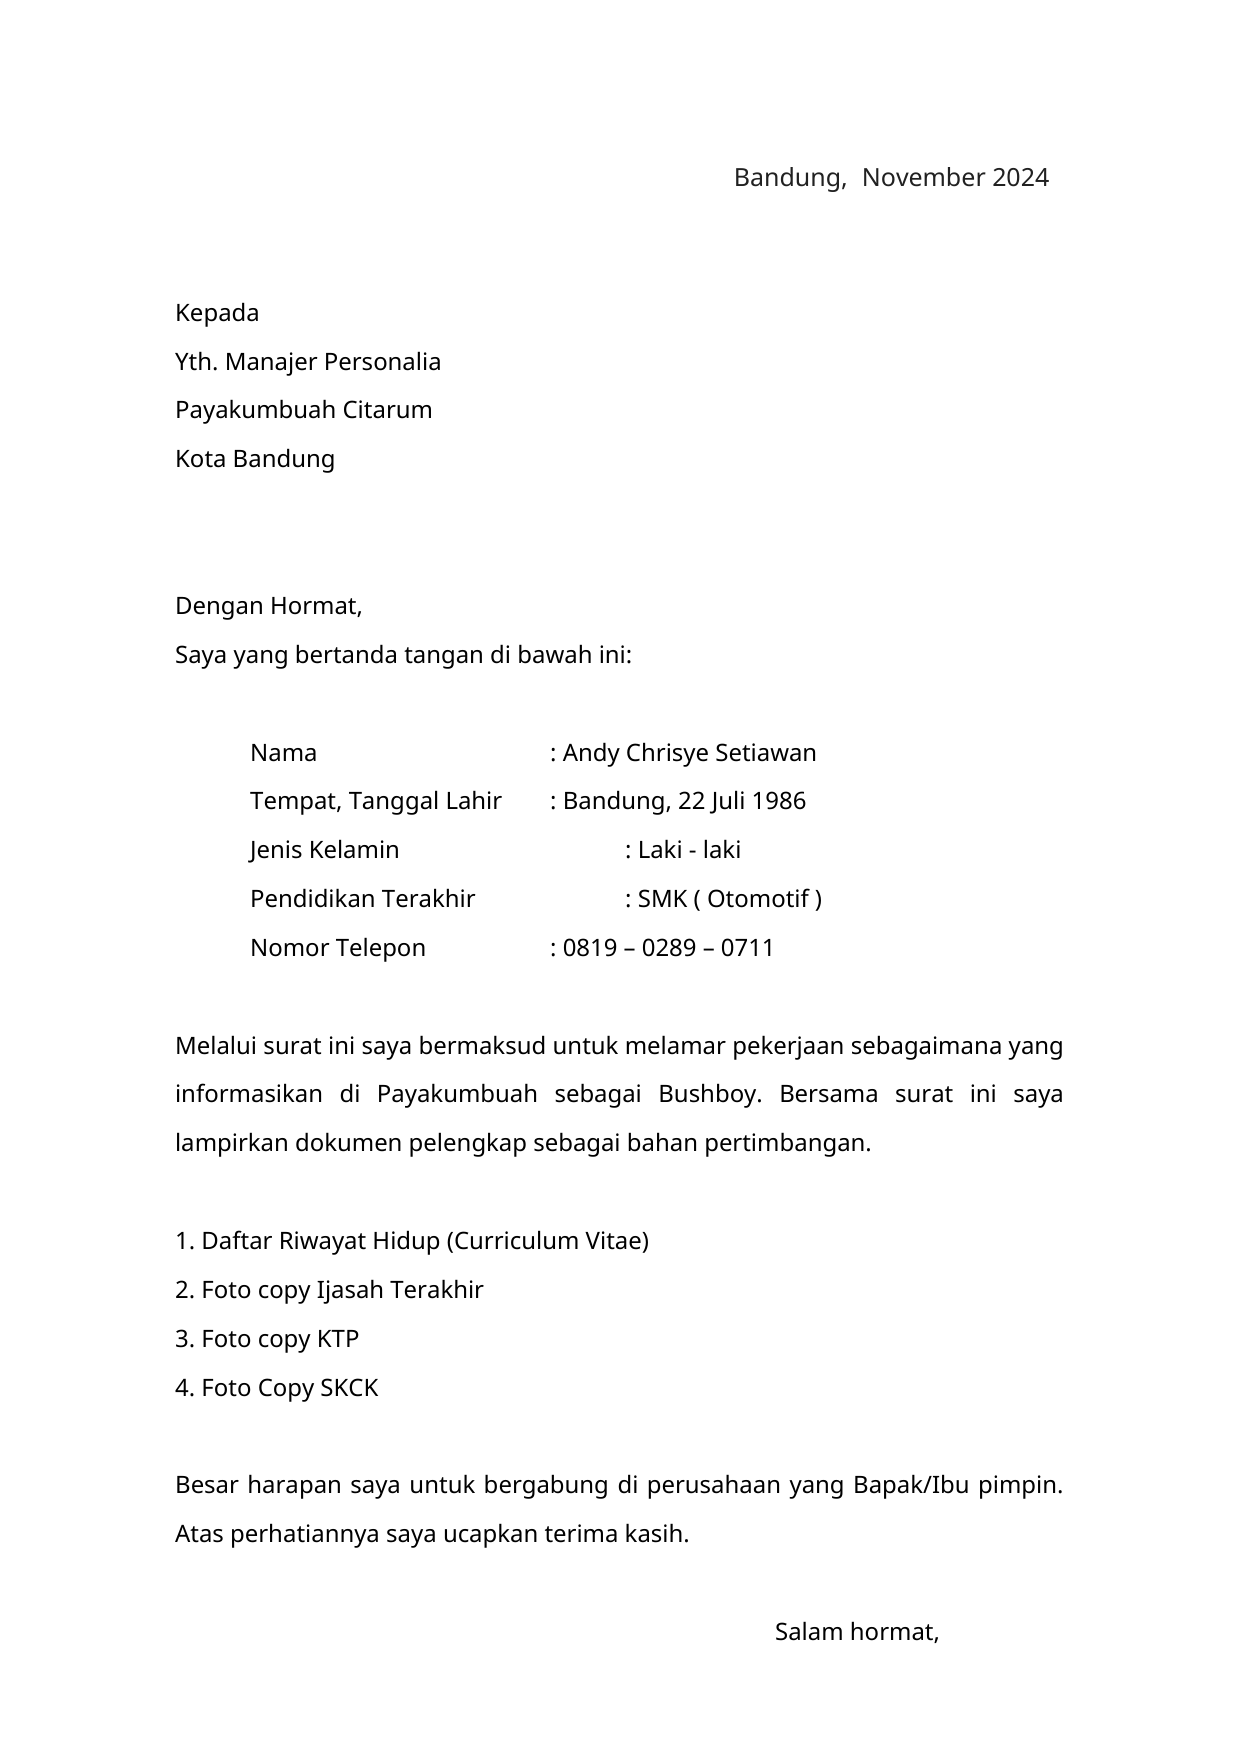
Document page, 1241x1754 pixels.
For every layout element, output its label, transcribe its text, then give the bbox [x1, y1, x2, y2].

text Pendidikan Terakhir : SMK ( Otomotif ) [175, 882, 1065, 914]
text 1. Daftar Riwayat Hidup (Curriculum Vitae) [175, 1175, 1065, 1256]
text Jenis Kelamin : Laki - laki [175, 833, 1065, 866]
text Nomor Telepon : 0819 – 0289 – 0711 [175, 931, 1065, 963]
text Melalui surat ini saya bermaksud untuk melamar pekerjaan sebagaimana yang informasikan di Payakumbuah sebagai Bushboy. Bersama surat ini saya lampirkan dokumen pelengkap sebagai bahan pertimbangan. [175, 979, 1065, 1159]
text 3. Foto copy KTP [175, 1322, 1065, 1354]
text Kota Bandung [175, 442, 1065, 475]
text Tempat, Tanggal Lahir : Bandung, 22 Juli 1986 [175, 784, 1065, 817]
text Payakumbuah Citarum [175, 393, 1065, 426]
text Nama : Andy Chrisye Setiawan [175, 735, 1065, 768]
text Salam hormat, [775, 1566, 1065, 1647]
text Saya yang bertanda tangan di bawah ini: [175, 638, 1065, 670]
text 2. Foto copy Ijasah Terakhir [175, 1273, 1065, 1305]
text Bandung, November 2024 [734, 159, 1065, 193]
text 4. Foto Copy SKCK [175, 1370, 1065, 1403]
text Besar harapan saya untuk bergabung di perusahaan yang Bapak/Ibu pimpin. Atas perhatiannya saya ucapkan terima kasih. [175, 1419, 1065, 1549]
text Kepada Yth. Manajer Personalia [175, 296, 1065, 377]
text Dengan Hormat, [175, 540, 1065, 621]
